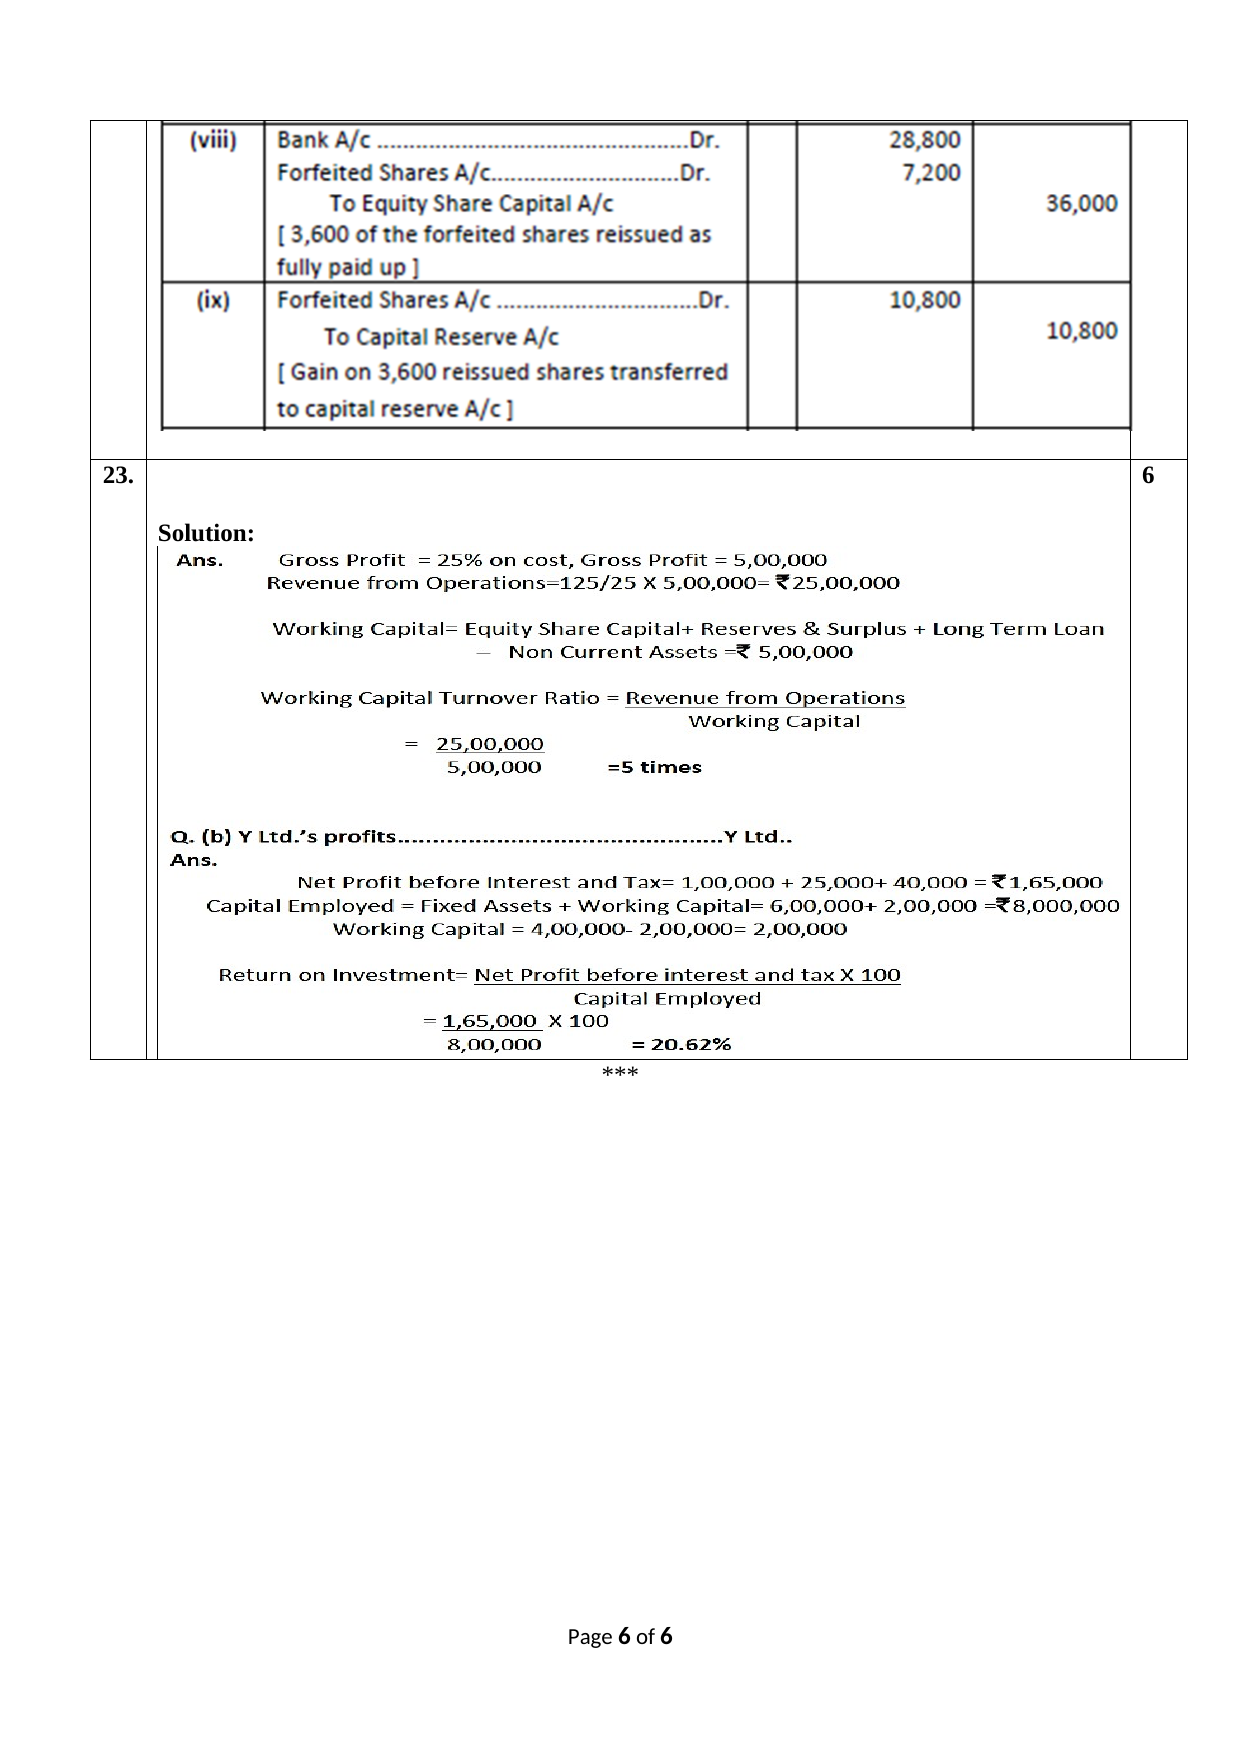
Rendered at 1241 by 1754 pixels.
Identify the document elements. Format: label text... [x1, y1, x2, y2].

table_cell [147, 121, 1130, 459]
table_cell 23. [91, 460, 146, 1059]
table_cell 6 [1131, 460, 1187, 1059]
table_cell 22 [91, 121, 146, 459]
text *** [90, 1060, 1150, 1089]
table_cell 6 [1131, 121, 1187, 459]
picture [157, 121, 1144, 431]
table_cell Solution: [147, 460, 1130, 1059]
picture [157, 546, 1121, 1059]
